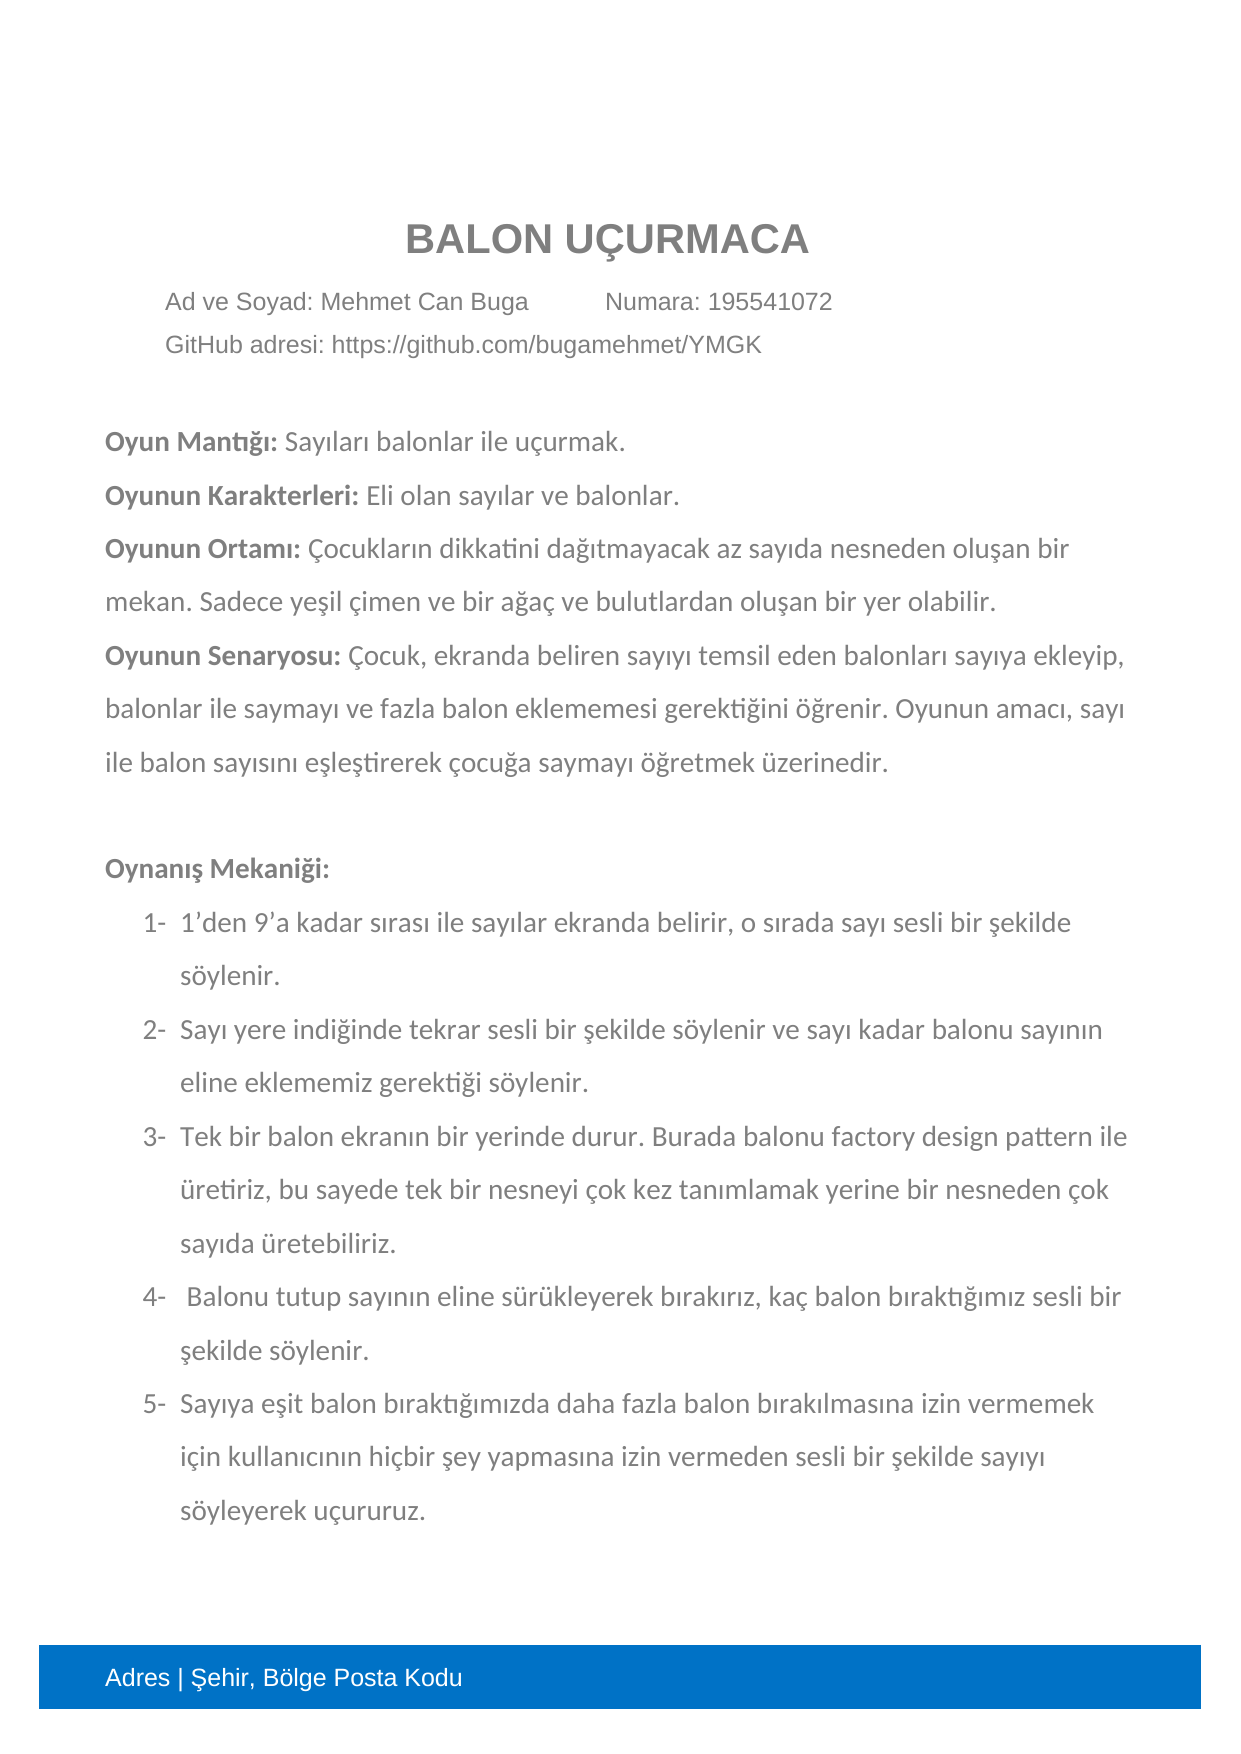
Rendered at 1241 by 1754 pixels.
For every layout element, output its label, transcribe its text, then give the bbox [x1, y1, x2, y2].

list Sayı yere indiğinde tekrar sesli bir şekilde söylenir ve sayı kadar balonu sayının eline eklememiz gerektiği söylenir. [142, 1011, 1135, 1100]
list Balonu tutup sayının eline sürükleyerek bırakırız, kaç balon bıraktığımız sesli bir şekilde söylenir. [142, 1278, 1135, 1367]
list Ad ve Soyad: Mehmet Can Buga Numara: 195541072 [165, 287, 1135, 315]
list 1’den 9’a kadar sırası ile sayılar ekranda belirir, o sırada sayı sesli bir şekilde söylenir. [142, 904, 1135, 993]
list BALON UÇURMACA [352, 215, 1135, 263]
list Sayıya eşit balon bıraktığımızda daha fazla balon bırakılmasına izin vermemek için kullanıcının hiçbir şey yapmasına izin vermeden sesli bir şekilde sayıyı söyleyerek uçururuz. [142, 1385, 1135, 1527]
list Oyunun Senaryosu: Çocuk, ekranda beliren sayıyı temsil eden balonları sayıya ekleyip, balonlar ile saymayı ve fazla balon eklememesi gerektiğini öğrenir. Oyunun amacı, sayı ile balon sayısını eşleştirerek çocuğa saymayı öğretmek üzerinedir. [105, 637, 1135, 779]
list Tek bir balon ekranın bir yerinde durur. Burada balonu factory design pattern ile üretiriz, bu sayede tek bir nesneyi çok kez tanımlamak yerine bir nesneden çok sayıda üretebiliriz. [142, 1118, 1135, 1260]
list Oynanış Mekaniği: [105, 851, 1135, 886]
list Oyunun Karakterleri: Eli olan sayılar ve balonlar. [105, 477, 1135, 512]
list GitHub adresi: https://github.com/bugamehmet/YMGK [165, 330, 1135, 358]
list Oyun Mantığı: Sayıları balonlar ile uçurmak. [105, 423, 1135, 459]
list Oyunun Ortamı: Çocukların dikkatini dağıtmayacak az sayıda nesneden oluşan bir mekan. Sadece yeşil çimen ve bir ağaç ve bulutlardan oluşan bir yer olabilir. [105, 530, 1135, 619]
